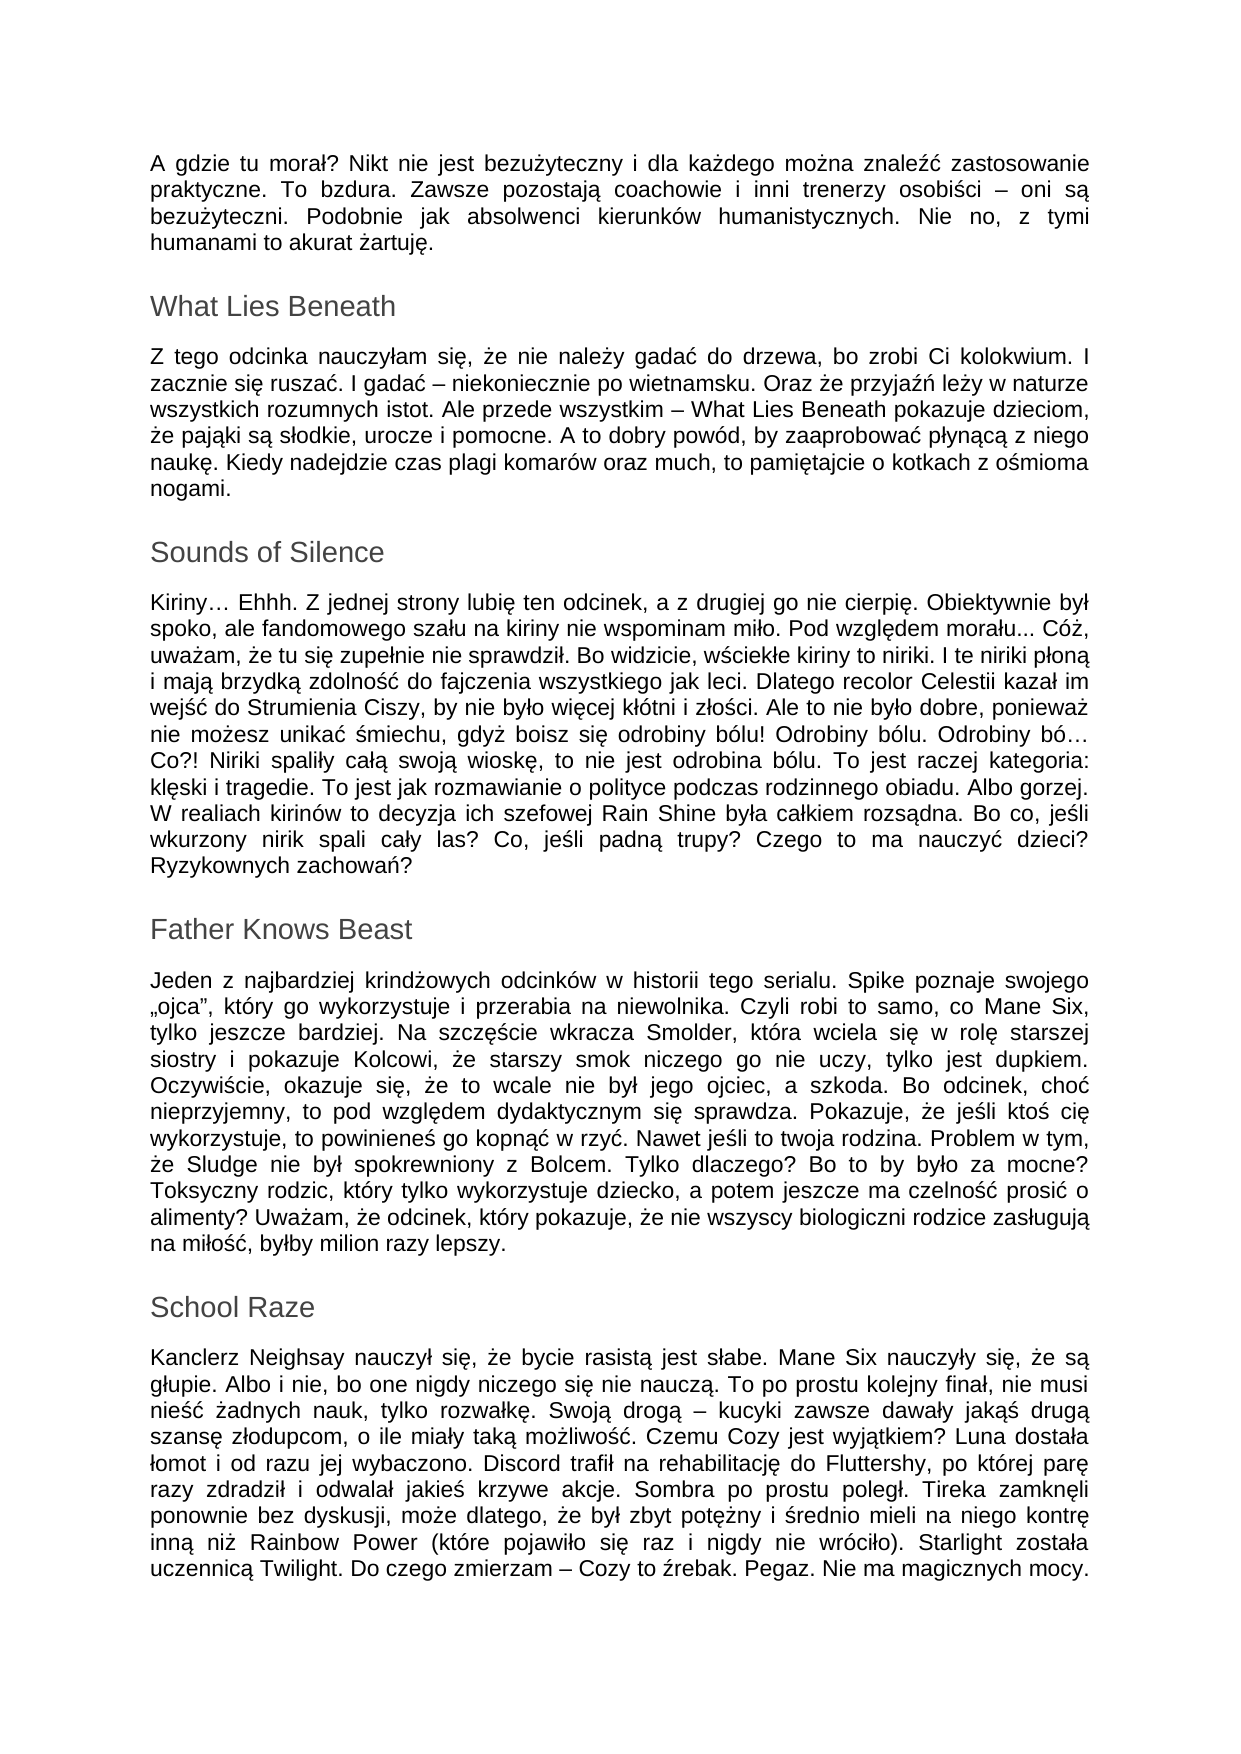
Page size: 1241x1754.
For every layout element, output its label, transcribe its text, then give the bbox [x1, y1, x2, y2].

subtitle School Raze [150, 1290, 1090, 1323]
text Kiriny… Ehhh. Z jednej strony lubię ten odcinek, a z drugiej go nie cierpię. Obiektywnie był spoko, ale fandomowego szału na kiriny nie wspominam miło. Pod względem morału... Cóż, uważam, że tu się zupełnie nie sprawdził. Bo widzicie, wściekłe kiriny to niriki. I te niriki płoną i mają brzydką zdolność do fajczenia wszystkiego jak leci. Dlatego recolor Celestii kazał im wejść do Strumienia Ciszy, by nie było więcej kłótni i złości. Ale to nie było dobre, ponieważ nie możesz unikać śmiechu, gdyż boisz się odrobiny bólu! Odrobiny bólu. Odrobiny bó… Co?! Niriki spaliły całą swoją wioskę, to nie jest odrobina bólu. To jest raczej kategoria: klęski i tragedie. To jest jak rozmawianie o polityce podczas rodzinnego obiadu. Albo gorzej. W realiach kirinów to decyzja ich szefowej Rain Shine była całkiem rozsądna. Bo co, jeśli wkurzony nirik spali cały las? Co, jeśli padną trupy? Czego to ma nauczyć dzieci? Ryzykownych zachowań? [150, 589, 1090, 879]
text Z tego odcinka nauczyłam się, że nie należy gadać do drzewa, bo zrobi Ci kolokwium. I zacznie się ruszać. I gadać – niekoniecznie po wietnamsku. Oraz że przyjaźń leży w naturze wszystkich rozumnych istot. Ale przede wszystkim – What Lies Beneath pokazuje dzieciom, że pająki są słodkie, urocze i pomocne. A to dobry powód, by zaaprobować płynącą z niego naukę. Kiedy nadejdzie czas plagi komarów oraz much, to pamiętajcie o kotkach z ośmioma nogami. [150, 343, 1090, 501]
subtitle What Lies Beneath [150, 289, 1090, 322]
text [150, 1344, 1090, 1581]
text A gdzie tu morał? Nikt nie jest bezużyteczny i dla każdego można znaleźć zastosowanie praktyczne. To bzdura. Zawsze pozostają coachowie i inni trenerzy osobiści – oni są bezużyteczni. Podobnie jak absolwenci kierunków humanistycznych. Nie no, z tymi humanami to akurat żartuję. [150, 150, 1090, 255]
subtitle Sounds of Silence [150, 534, 1090, 568]
subtitle Father Knows Beast [150, 912, 1090, 946]
text Jeden z najbardziej krindżowych odcinków w historii tego serialu. Spike poznaje swojego „ojca”, który go wykorzystuje i przerabia na niewolnika. Czyli robi to samo, co Mane Six, tylko jeszcze bardziej. Na szczęście wkracza Smolder, która wciela się w rolę starszej siostry i pokazuje Kolcowi, że starszy smok niczego go nie uczy, tylko jest dupkiem. Oczywiście, okazuje się, że to wcale nie był jego ojciec, a szkoda. Bo odcinek, choć nieprzyjemny, to pod względem dydaktycznym się sprawdza. Pokazuje, że jeśli ktoś cię wykorzystuje, to powinieneś go kopnąć w rzyć. Nawet jeśli to twoja rodzina. Problem w tym, że Sludge nie był spokrewniony z Bolcem. Tylko dlaczego? Bo to by było za mocne? Toksyczny rodzic, który tylko wykorzystuje dziecko, a potem jeszcze ma czelność prosić o alimenty? Uważam, że odcinek, który pokazuje, że nie wszyscy biologiczni rodzice zasługują na miłość, byłby milion razy lepszy. [150, 967, 1090, 1256]
